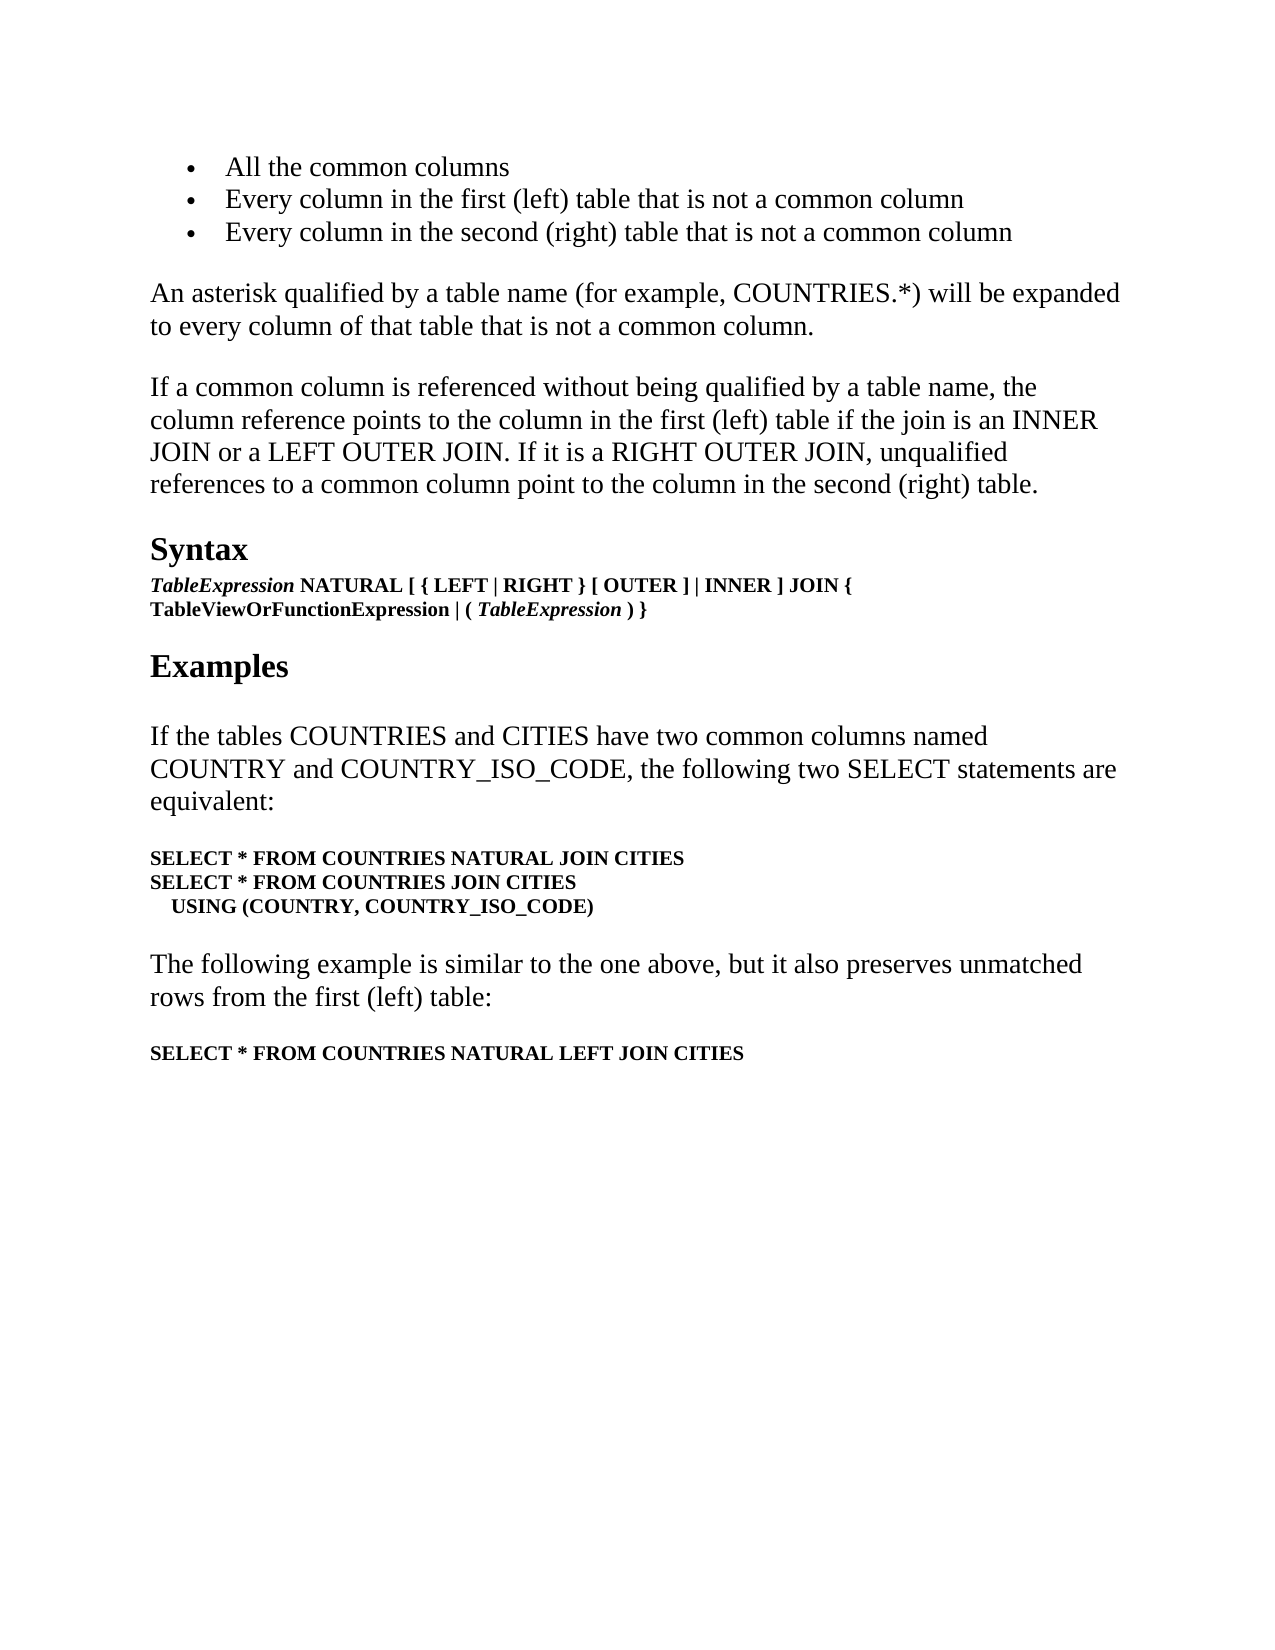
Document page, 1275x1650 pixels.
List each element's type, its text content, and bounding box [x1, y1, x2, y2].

text An asterisk qualified by a table name (for example, COUNTRIES.*) will be expanded to every column of that table that is not a common column. [150, 276, 1125, 341]
list Every column in the second (right) table that is not a common column [187, 215, 1125, 247]
text The following example is similar to the one above, but it also preserves unmatched rows from the first (left) table: [150, 947, 1125, 1012]
subtitle Syntax [150, 529, 1125, 567]
text SELECT * FROM COUNTRIES NATURAL JOIN CITIES [150, 846, 1125, 870]
text If the tables COUNTRIES and CITIES have two common columns named COUNTRY and COUNTRY_ISO_CODE, the following two SELECT statements are equivalent: [150, 719, 1125, 817]
subtitle Examples [150, 646, 1125, 684]
list Every column in the first (left) table that is not a common column [187, 182, 1125, 215]
text SELECT * FROM COUNTRIES JOIN CITIES [150, 870, 1125, 894]
text If a common column is referenced without being qualified by a table name, the column reference points to the column in the first (left) table if the join is an INNER JOIN or a LEFT OUTER JOIN. If it is a RIGHT OUTER JOIN, unqualified references to a common column point to the column in the second (right) table. [150, 370, 1125, 500]
list All the common columns [187, 150, 1125, 182]
text SELECT * FROM COUNTRIES NATURAL LEFT JOIN CITIES [150, 1041, 1125, 1065]
text USING (COUNTRY, COUNTRY_ISO_CODE) [150, 894, 1125, 918]
text TableExpression NATURAL [ { LEFT | RIGHT } [ OUTER ] | INNER ] JOIN { TableViewOrFunctionExpression | ( TableExpression ) } [150, 573, 1125, 621]
